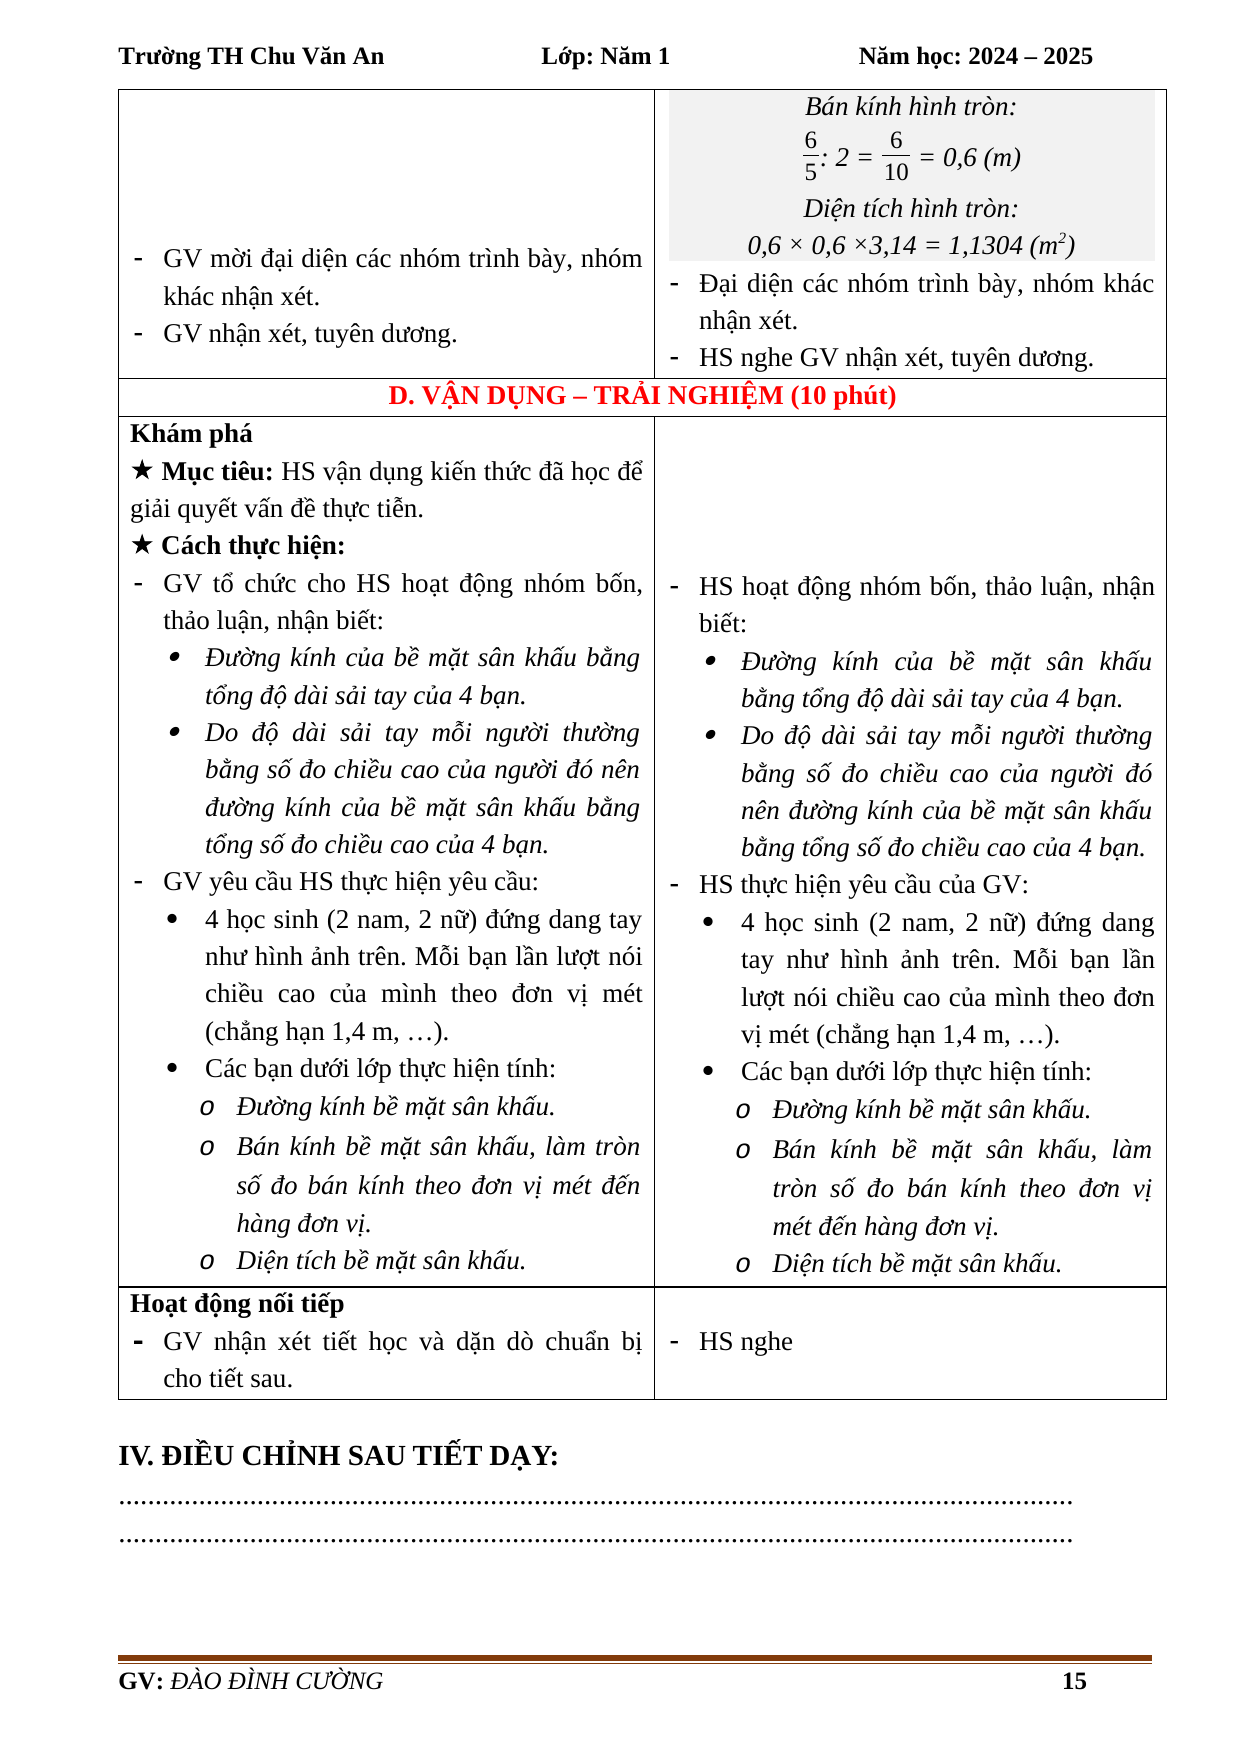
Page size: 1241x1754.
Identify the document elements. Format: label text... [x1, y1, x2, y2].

table_cell Hoạt động nối tiếp GV nhận xét tiết học và dặn dò chuẩn bị cho tiết sau. [119, 1288, 654, 1399]
table_cell HS nghe [655, 1288, 1166, 1399]
table_cell Khám phá Mục tiêu: HS vận dụng kiến thức đã học để giải quyết vấn đề thực tiễn. Cách thực hiện: GV tổ chức cho HS hoạt động nhóm bốn, thảo luận, nhận biết: Đường kính của bề mặt sân khấu bằng tổng độ dài sải tay của 4 bạn. Do độ dài sải tay mỗi người thường bằng số đo chiều cao của người đó nên đường kính của bề mặt sân khấu bằng tổng số đo chiều cao của 4 bạn. GV yêu cầu HS thực hiện yêu cầu: 4 học sinh (2 nam, 2 nữ) đứng dang tay như hình ảnh trên. Mỗi bạn lần lượt nói chiều cao của mình theo đơn vị mét (chẳng hạn 1,4 m, …). Các bạn dưới lớp thực hiện tính: Đường kính bề mặt sân khấu. Bán kính bề mặt sân khấu, làm tròn số đo bán kính theo đơn vị mét đến hàng đơn vị. Diện tích bề mặt sân khấu. [119, 417, 654, 1286]
table_cell D. VẬN DỤNG – TRẢI NGHIỆM (10 phút) [119, 379, 1166, 416]
text ................................................................................................................................... [118, 1516, 1152, 1549]
text IV. ĐIỀU CHỈNH SAU TIẾT DẠY: [118, 1438, 1152, 1472]
text ................................................................................................................................... [118, 1477, 1152, 1511]
table_cell HS hoạt động nhóm bốn, thảo luận, nhận biết: Đường kính của bề mặt sân khấu bằng tổng độ dài sải tay của 4 bạn. Do độ dài sải tay mỗi người thường bằng số đo chiều cao của người đó nên đường kính của bề mặt sân khấu bằng tổng số đo chiều cao của 4 bạn. HS thực hiện yêu cầu của GV: 4 học sinh (2 nam, 2 nữ) đứng dang tay như hình ảnh trên. Mỗi bạn lần lượt nói chiều cao của mình theo đơn vị mét (chẳng hạn 1,4 m, …). Các bạn dưới lớp thực hiện tính: Đường kính bề mặt sân khấu. Bán kính bề mặt sân khấu, làm tròn số đo bán kính theo đơn vị mét đến hàng đơn vị. Diện tích bề mặt sân khấu. [655, 417, 1166, 1286]
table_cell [655, 90, 1166, 378]
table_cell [119, 90, 654, 378]
